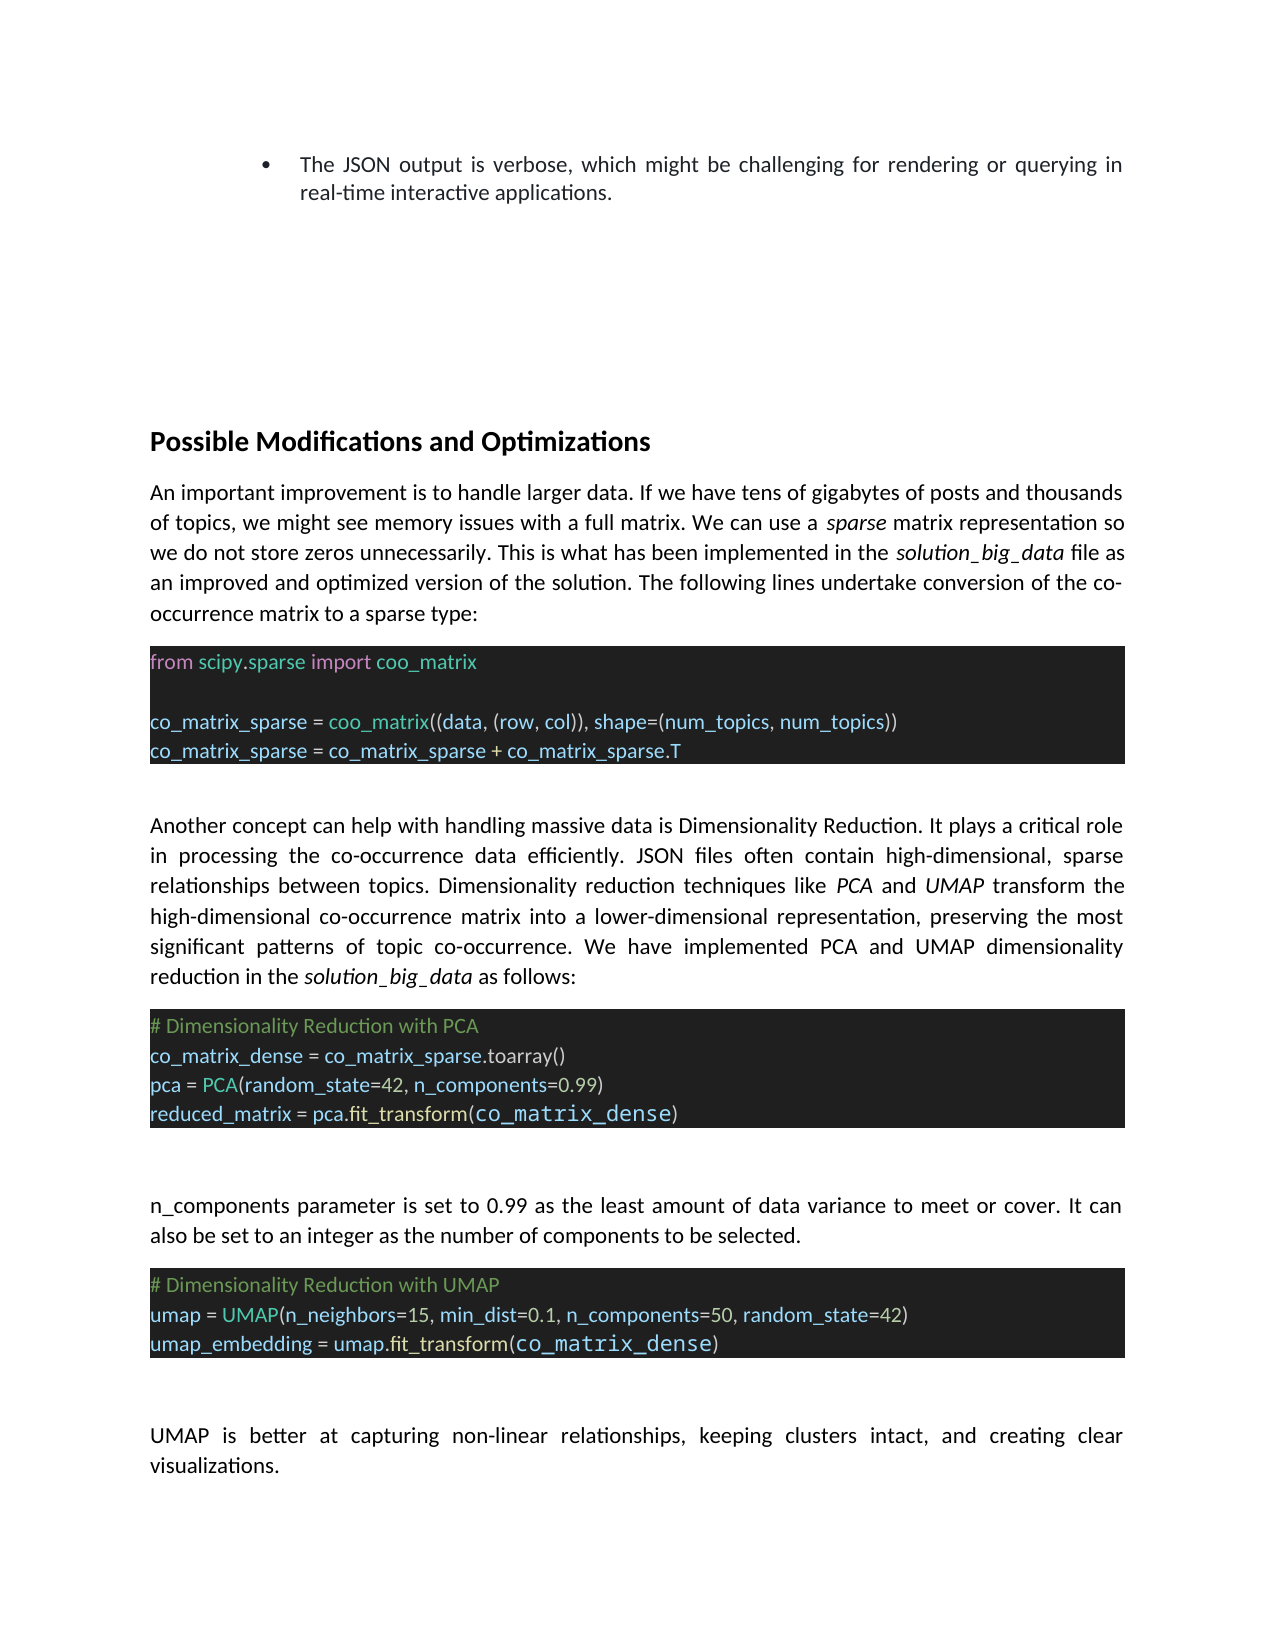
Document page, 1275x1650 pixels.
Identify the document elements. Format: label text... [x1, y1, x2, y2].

list The JSON output is verbose, which might be challenging for rendering or querying in real-time interactive applications. [262, 150, 1125, 206]
text from scipy.sparse import coo_matrix [150, 646, 1125, 675]
text reduced_matrix = pca.fit_transform(co_matrix_dense) [150, 1098, 1125, 1128]
text n_components parameter is set to 0.99 as the least amount of data variance to meet or cover. It can also be set to an integer as the number of components to be selected. [150, 1191, 1125, 1250]
text An important improvement is to handle larger data. If we have tens of gigabytes of posts and thousands of topics, we might see memory issues with a full matrix. We can use a sparse matrix representation so we do not store zeros unnecessarily. This is what has been implemented in the solution_big_data file as an improved and optimized version of the solution. The following lines undertake conversion of the co-occurrence matrix to a sparse type: [150, 478, 1125, 627]
text # Dimensionality Reduction with PCA [150, 1009, 1125, 1039]
text Possible Modifications and Optimizations [150, 423, 1125, 458]
text co_matrix_sparse = co_matrix_sparse + co_matrix_sparse.T [150, 734, 1125, 764]
text # Dimensionality Reduction with UMAP [150, 1268, 1125, 1298]
text umap = UMAP(n_neighbors=15, min_dist=0.1, n_components=50, random_state=42) [150, 1298, 1125, 1328]
text co_matrix_sparse = coo_matrix((data, (row, col)), shape=(num_topics, num_topics)) [150, 705, 1125, 734]
text pca = PCA(random_state=42, n_components=0.99) [150, 1068, 1125, 1098]
text co_matrix_dense = co_matrix_sparse.toarray() [150, 1039, 1125, 1068]
text Another concept can help with handling massive data is Dimensionality Reduction. It plays a critical role in processing the co-occurrence data efficiently. JSON files often contain high-dimensional, sparse relationships between topics. Dimensionality reduction techniques like PCA and UMAP transform the high-dimensional co-occurrence matrix into a lower-dimensional representation, preserving the most significant patterns of topic co-occurrence. We have implemented PCA and UMAP dimensionality reduction in the solution_big_data as follows: [150, 811, 1125, 990]
text umap_embedding = umap.fit_transform(co_matrix_dense) [150, 1328, 1125, 1358]
text UMAP is better at capturing non-linear relationships, keeping clusters intact, and creating clear visualizations. [150, 1421, 1125, 1479]
